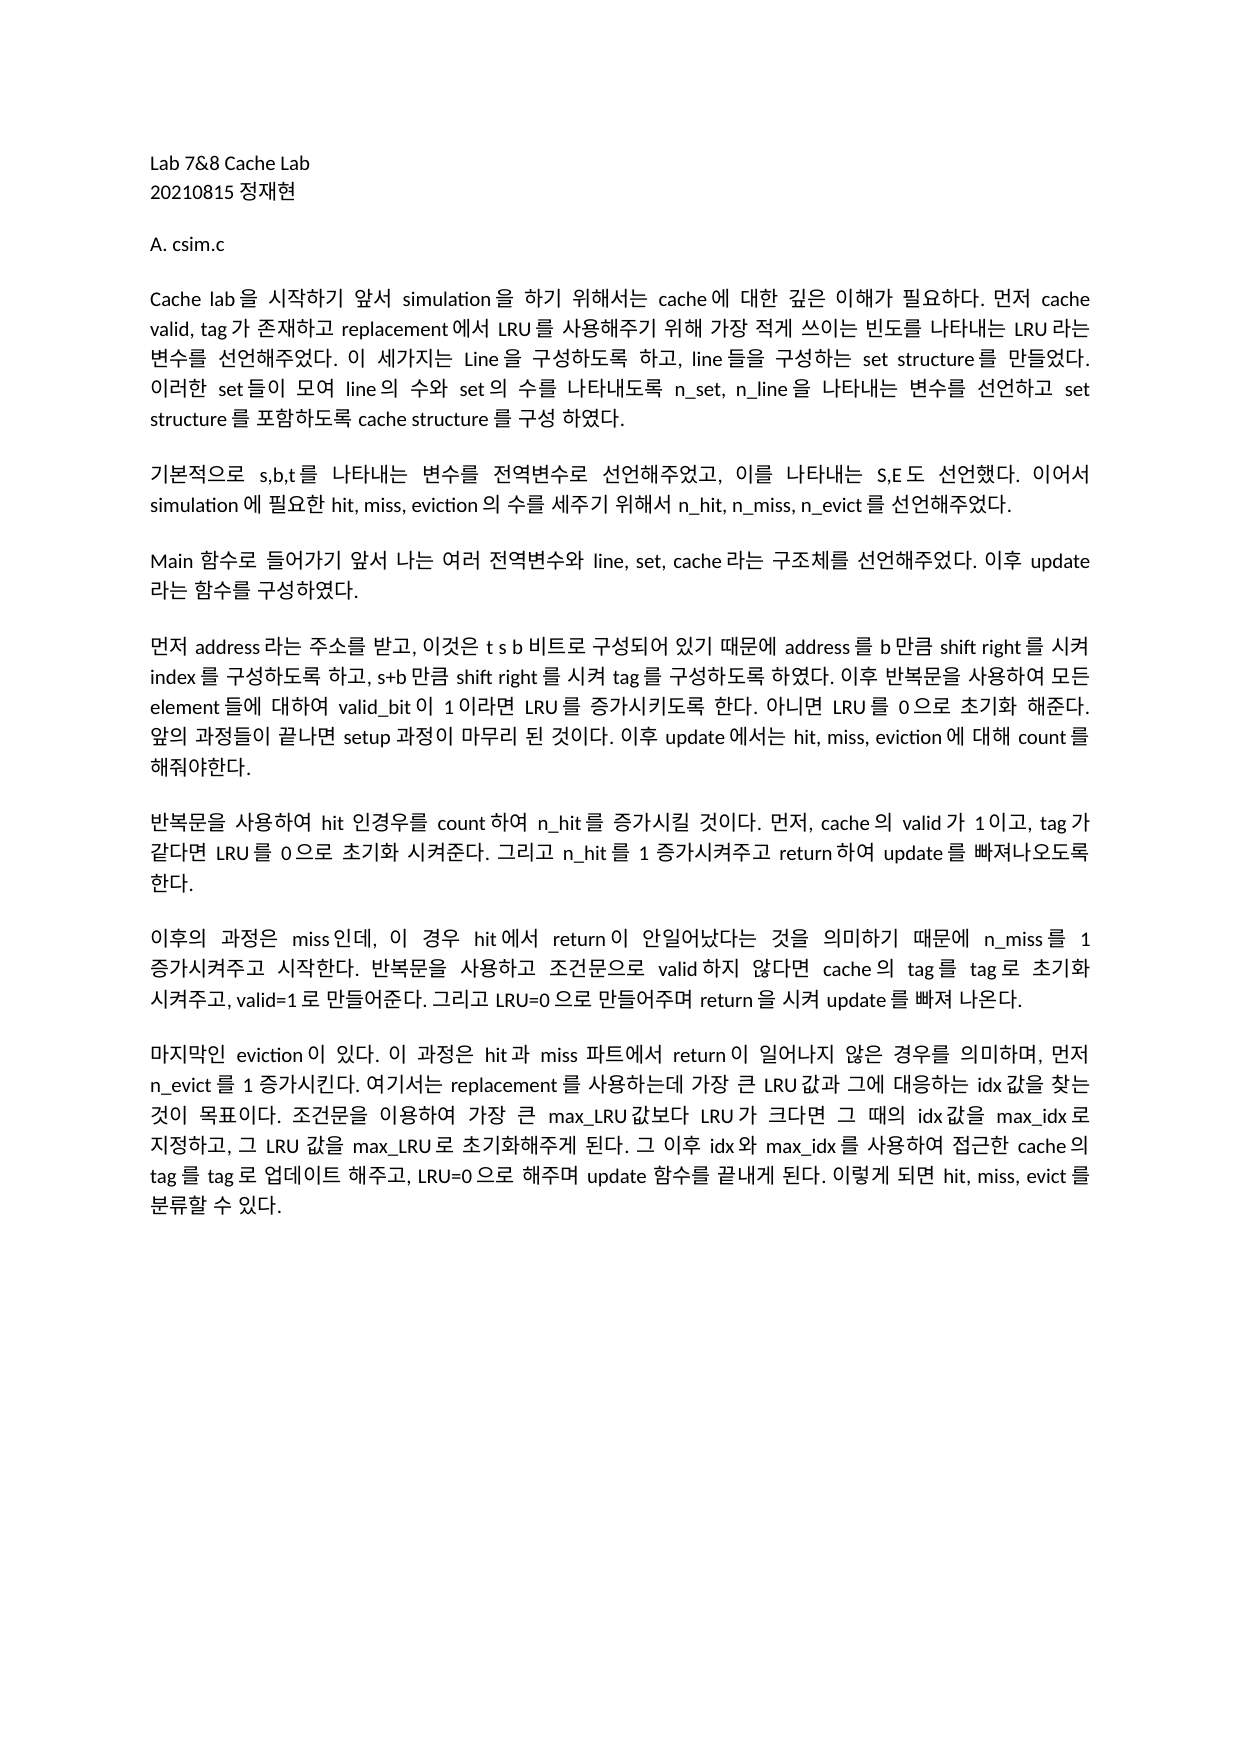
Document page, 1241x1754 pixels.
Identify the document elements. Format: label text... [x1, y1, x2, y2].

text Main 함수로 들어가기 앞서 나는 여러 전역변수와 line, set, cache라는 구조체를 선언해주었다. 이후 update라는 함수를 구성하였다. [150, 544, 1090, 604]
text Lab 7&8 Cache Lab [150, 150, 1090, 175]
text 기본적으로 s,b,t를 나타내는 변수를 전역변수로 선언해주었고, 이를 나타내는 S,E도 선언했다. 이어서 simulation에 필요한 hit, miss, eviction의 수를 세주기 위해서 n_hit, n_miss, n_evict를 선언해주었다. [150, 458, 1090, 519]
text 먼저 address라는 주소를 받고, 이것은 t s b 비트로 구성되어 있기 때문에 address를 b만큼 shift right를 시켜 index를 구성하도록 하고, s+b만큼 shift right를 시켜 tag를 구성하도록 하였다. 이후 반복문을 사용하여 모든 element들에 대하여 valid_bit이 1이라면 LRU를 증가시키도록 한다. 아니면 LRU를 0으로 초기화 해준다. 앞의 과정들이 끝나면 setup 과정이 마무리 된 것이다. 이후 update에서는 hit, miss, eviction에 대해 count를 해줘야한다. [150, 630, 1090, 781]
text 이후의 과정은 miss인데, 이 경우 hit에서 return이 안일어났다는 것을 의미하기 때문에 n_miss를 1 증가시켜주고 시작한다. 반복문을 사용하고 조건문으로 valid하지 않다면 cache의 tag를 tag로 초기화 시켜주고, valid=1로 만들어준다. 그리고 LRU=0으로 만들어주며 return을 시켜 update를 빠져 나온다. [150, 922, 1090, 1013]
text Cache lab을 시작하기 앞서 simulation을 하기 위해서는 cache에 대한 깊은 이해가 필요하다. 먼저 cache valid, tag가 존재하고 replacement에서 LRU를 사용해주기 위해 가장 적게 쓰이는 빈도를 나타내는 LRU라는 변수를 선언해주었다. 이 세가지는 Line을 구성하도록 하고, line들을 구성하는 set structure를 만들었다. 이러한 set들이 모여 line의 수와 set의 수를 나타내도록 n_set, n_line을 나타내는 변수를 선언하고 set structure를 포함하도록 cache structure를 구성 하였다. [150, 282, 1090, 433]
text 20210815 정재현 [150, 175, 1090, 206]
text A. csim.c [150, 231, 1090, 256]
text 마지막인 eviction이 있다. 이 과정은 hit과 miss 파트에서 return이 일어나지 않은 경우를 의미하며, 먼저 n_evict를 1 증가시킨다. 여기서는 replacement를 사용하는데 가장 큰 LRU값과 그에 대응하는 idx값을 찾는 것이 목표이다. 조건문을 이용하여 가장 큰 max_LRU값보다 LRU가 크다면 그 때의 idx값을 max_idx로 지정하고, 그 LRU 값을 max_LRU로 초기화해주게 된다. 그 이후 idx와 max_idx를 사용하여 접근한 cache의 tag를 tag로 업데이트 해주고, LRU=0으로 해주며 update 함수를 끝내게 된다. 이렇게 되면 hit, miss, evict를 분류할 수 있다. [150, 1038, 1090, 1220]
text 반복문을 사용하여 hit 인경우를 count하여 n_hit를 증가시킬 것이다. 먼저, cache의 valid가 1이고, tag가 같다면 LRU를 0으로 초기화 시켜준다. 그리고 n_hit를 1 증가시켜주고 return하여 update를 빠져나오도록 한다. [150, 806, 1090, 897]
